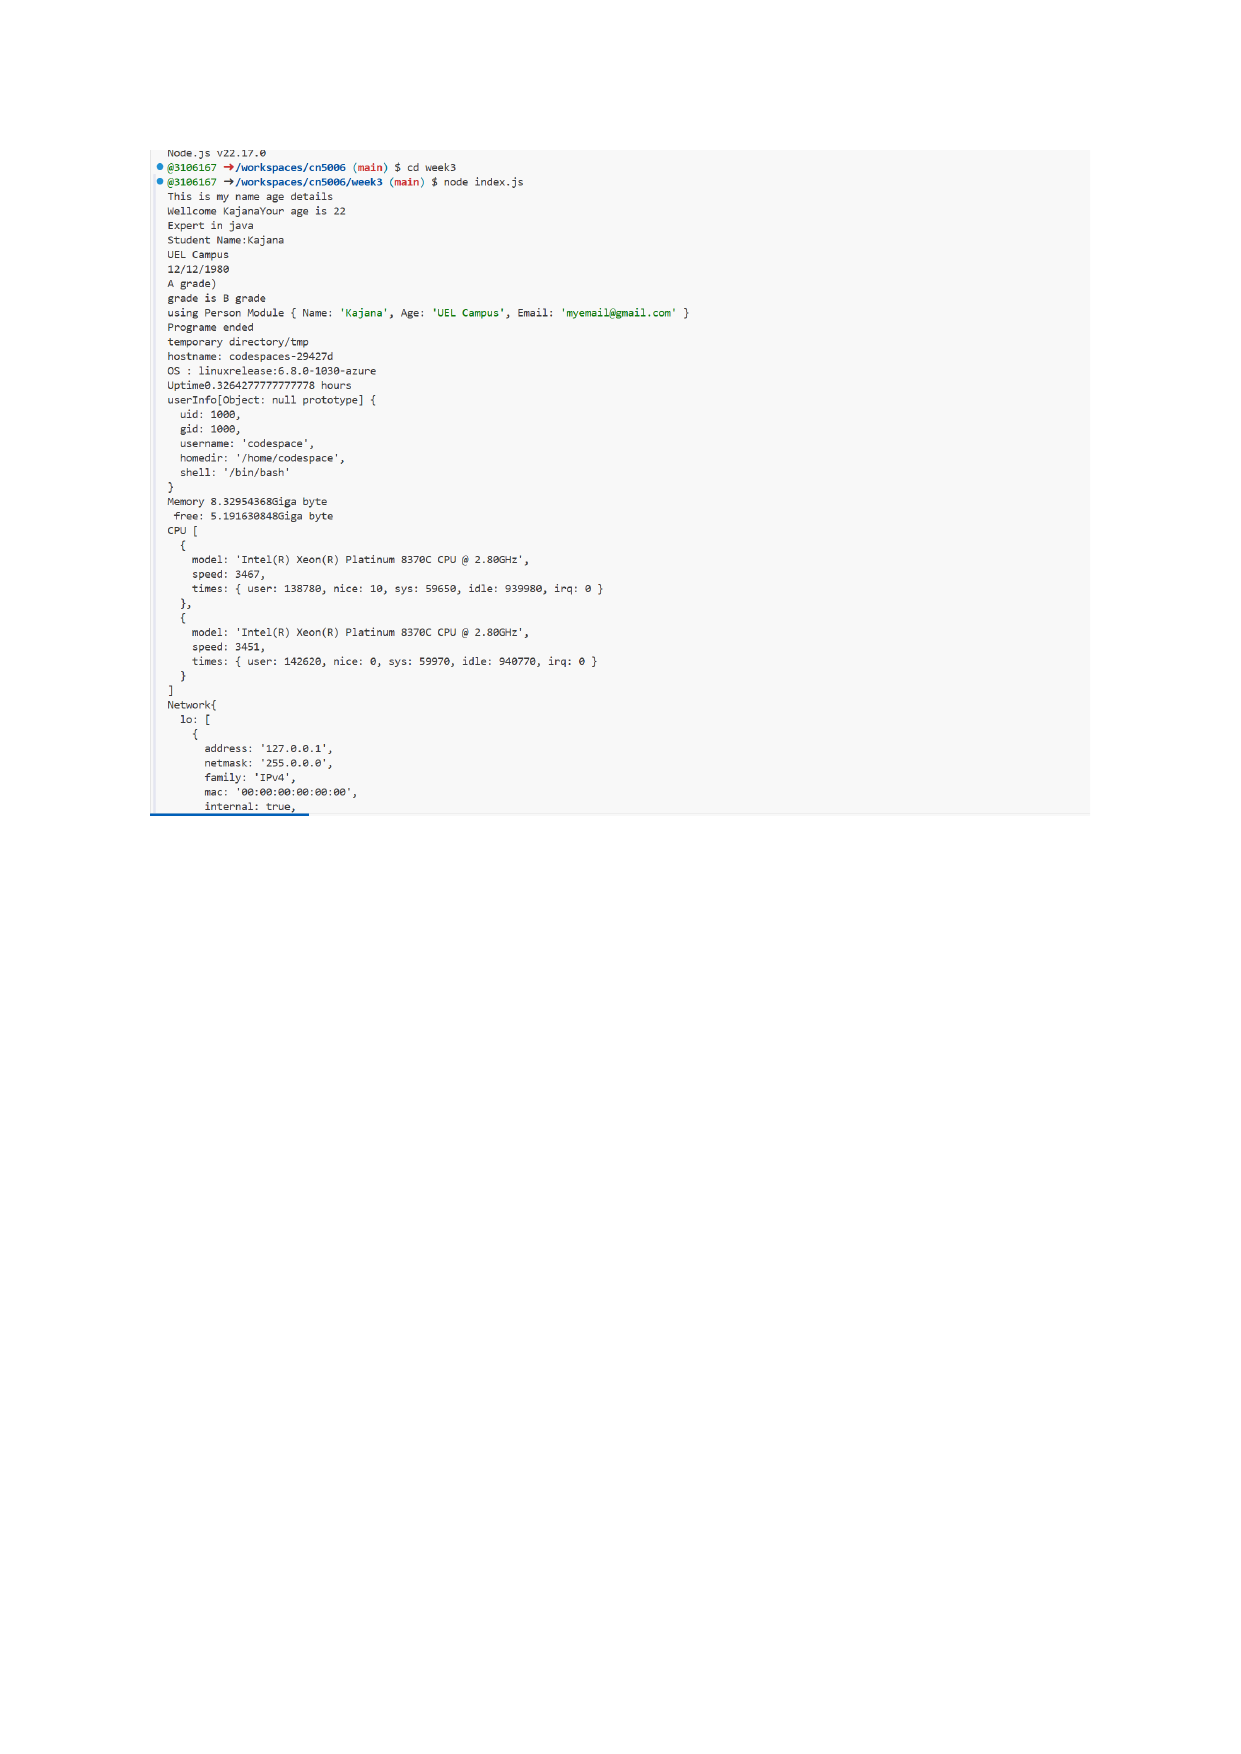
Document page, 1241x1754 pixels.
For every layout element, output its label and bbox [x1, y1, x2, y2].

picture [150, 150, 1091, 816]
